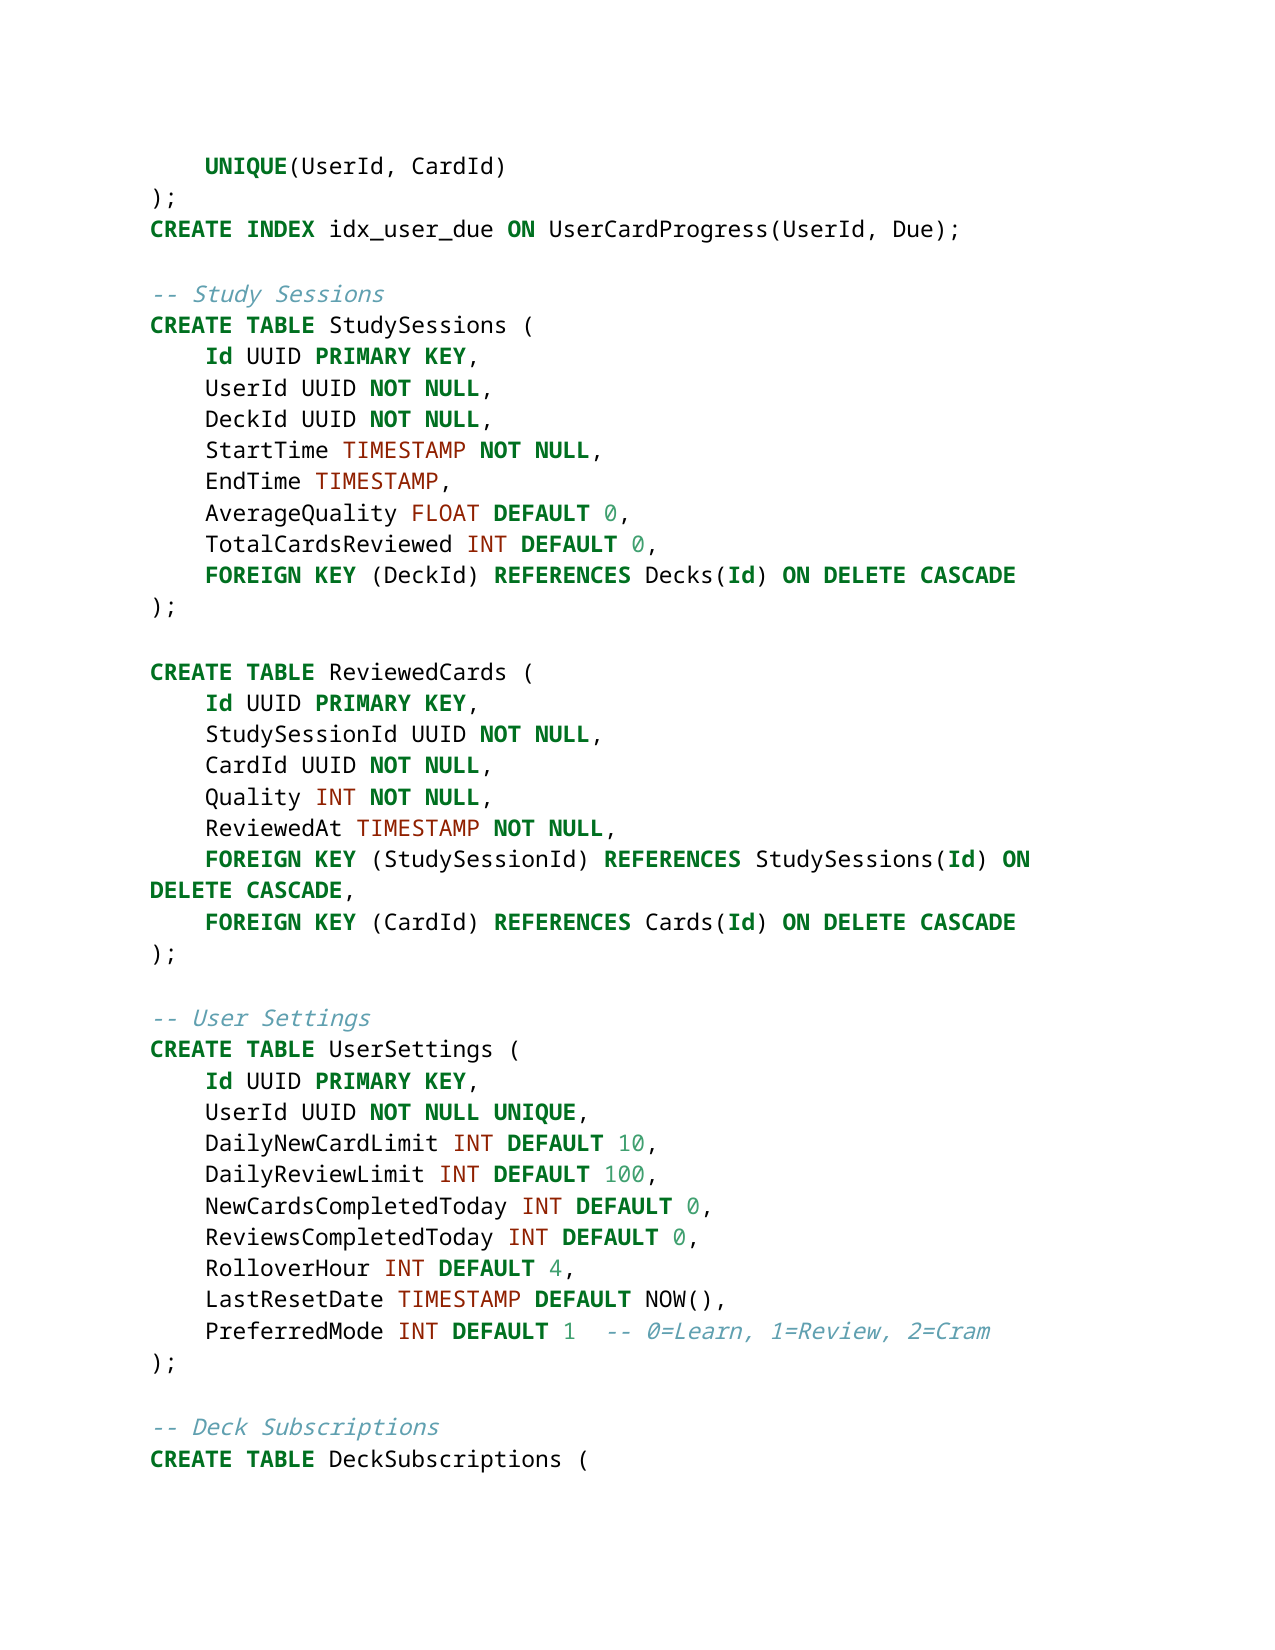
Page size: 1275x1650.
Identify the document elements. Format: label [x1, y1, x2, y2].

text [150, 150, 1125, 1474]
